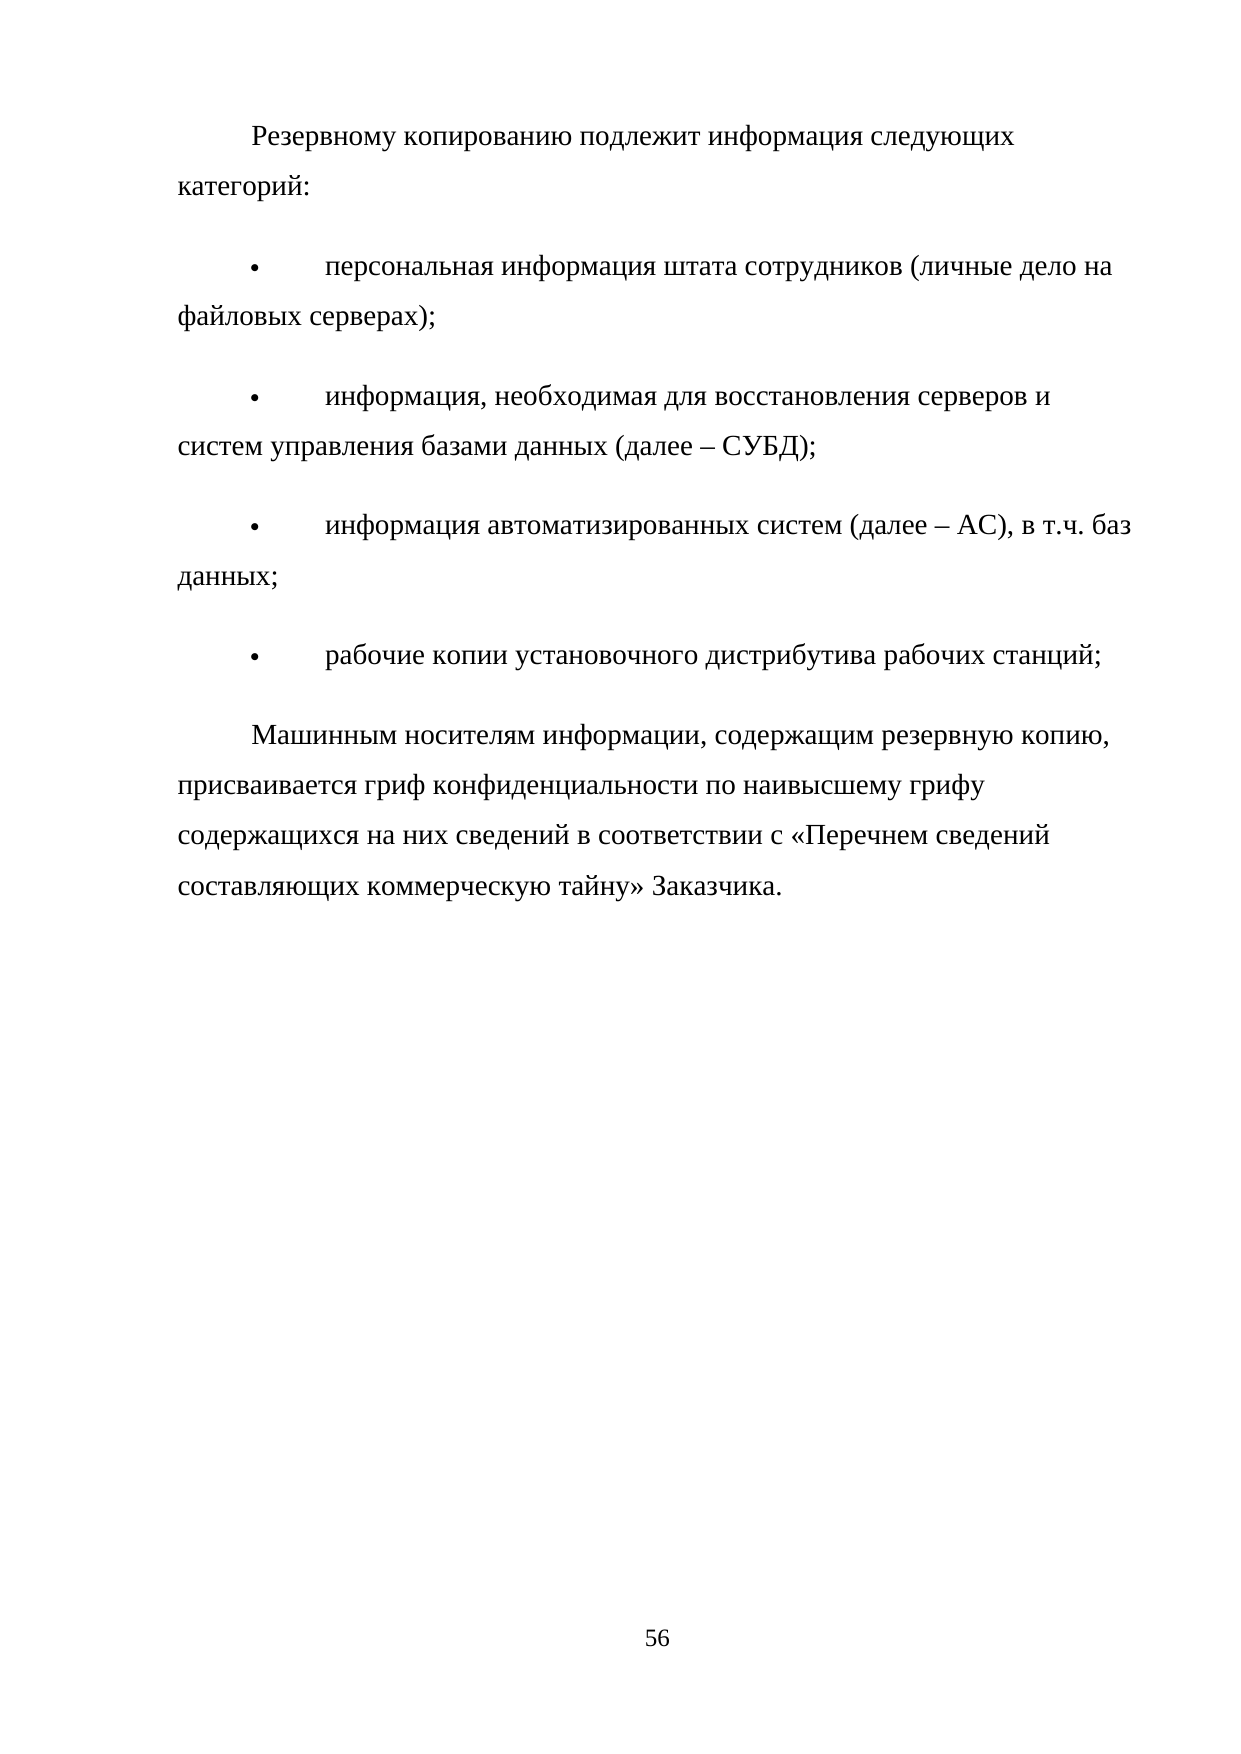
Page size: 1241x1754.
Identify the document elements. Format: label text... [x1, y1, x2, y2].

list информация автоматизированных систем (далее – АС), в т.ч. баз данных; [177, 507, 1137, 591]
text Машинным носителям информации, содержащим резервную копию, присваивается гриф конфиденциальности по наивысшему грифу содержащихся на них сведений в соответствии с «Перечнем сведений составляющих коммерческую тайну» Заказчика. [177, 717, 1137, 901]
list персональная информация штата сотрудников (личные дело на файловых серверах); [177, 248, 1137, 332]
list информация, необходимая для восстановления серверов и систем управления базами данных (далее – СУБД); [177, 378, 1137, 462]
list рабочие копии установочного дистрибутива рабочих станций; [177, 637, 1137, 671]
text Резервному копированию подлежит информация следующих категорий: [177, 118, 1137, 202]
